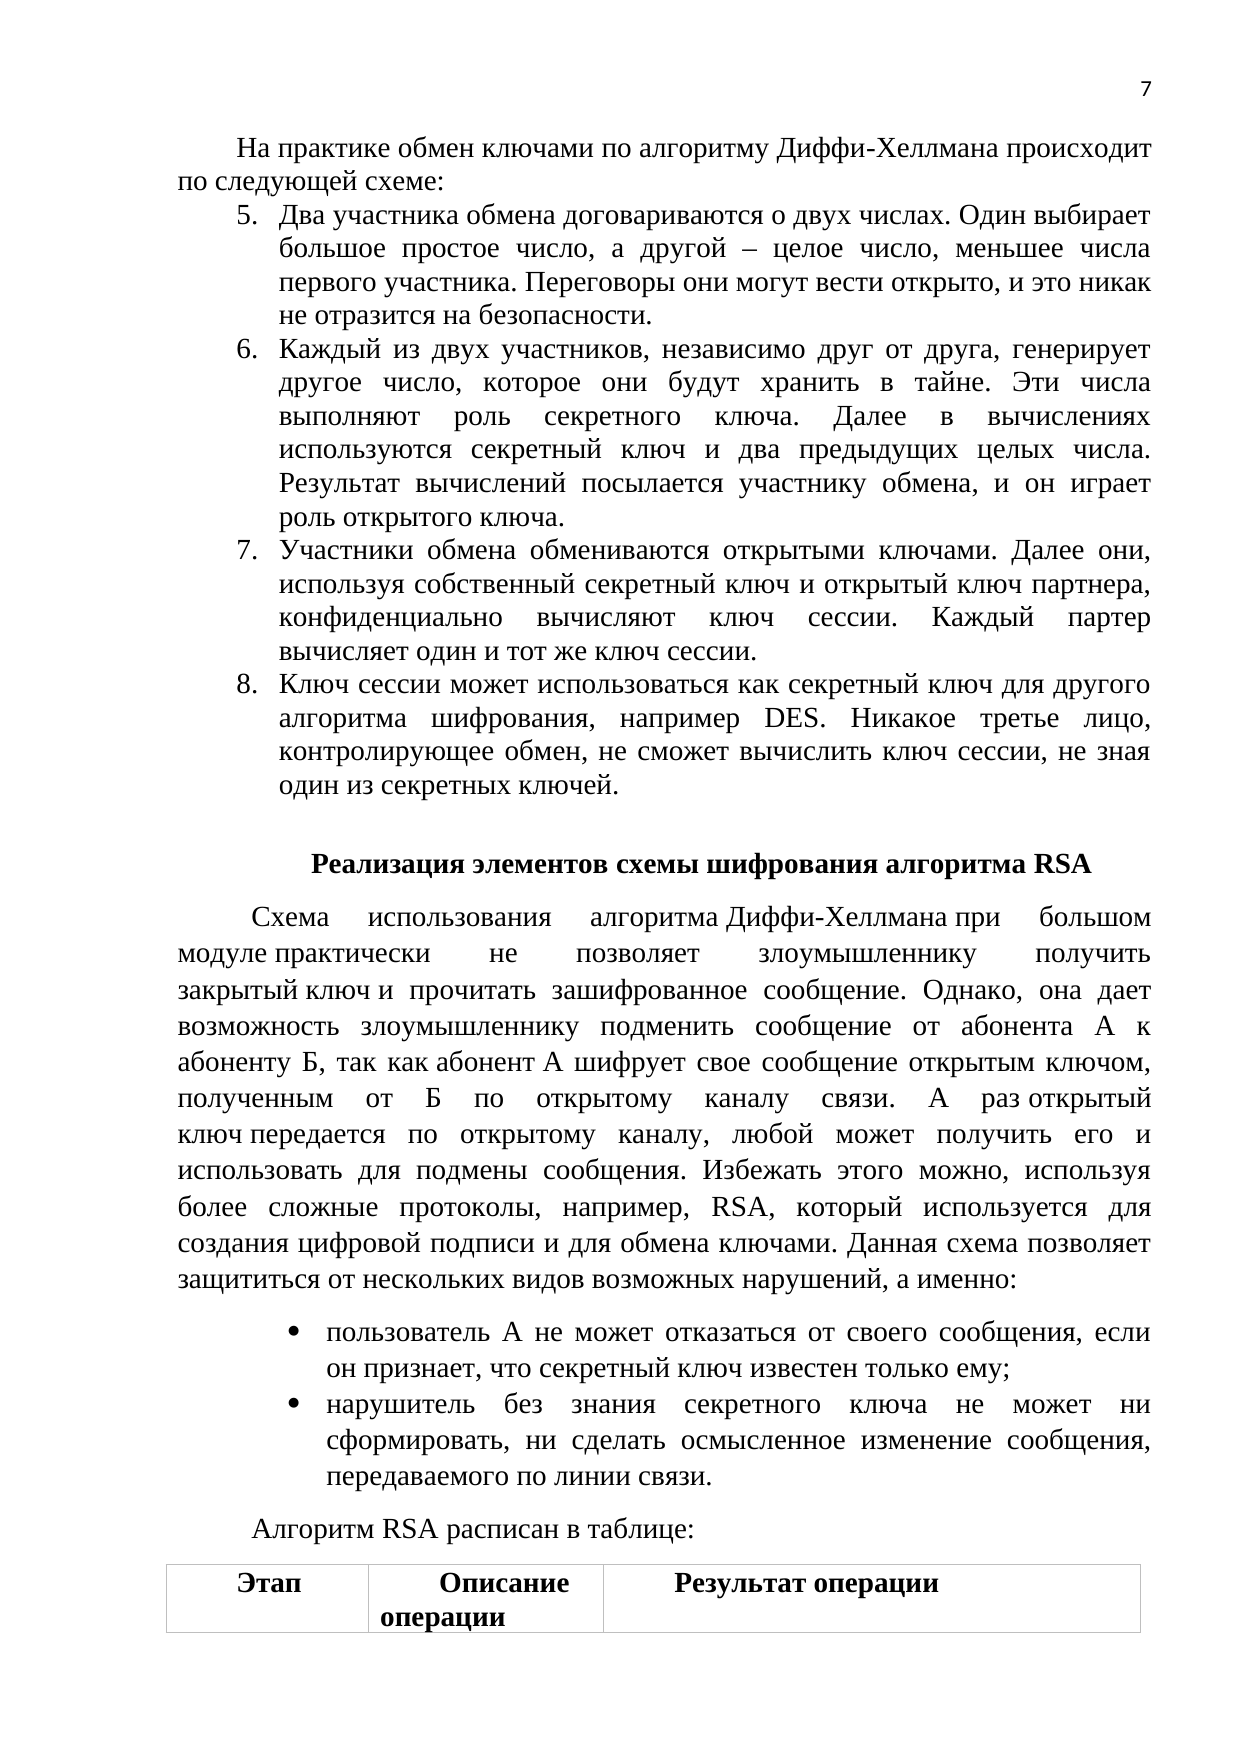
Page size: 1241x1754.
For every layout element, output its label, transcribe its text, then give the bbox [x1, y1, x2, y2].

text Схема использования алгоритма Диффи-Хеллмана при большом модуле практически не позволяет злоумышленнику получить закрытый ключ и прочитать зашифрованное сообщение. Однако, она дает возможность злоумышленнику подменить сообщение от абонента А к абоненту Б, так как абонент А шифрует свое сообщение открытым ключом, полученным от Б по открытому каналу связи. А раз открытый ключ передается по открытому каналу, любой может получить его и использовать для подмены сообщения. Избежать этого можно, используя более сложные протоколы, например, RSA, который используется для создания цифровой подписи и для обмена ключами. Данная схема позволяет защититься от нескольких видов возможных нарушений, а именно: [177, 899, 1152, 1294]
list Каждый из двух участников, независимо друг от друга, генерирует другое число, которое они будут хранить в тайне. Эти числа выполняют роль секретного ключа. Далее в вычислениях используются секретный ключ и два предыдущих целых числа. Результат вычислений посылается участнику обмена, и он играет роль открытого ключа. [236, 331, 1152, 532]
text Алгоритм RSA расписан в таблице: [177, 1511, 1152, 1545]
list Участники обмена обмениваются открытыми ключами. Далее они, используя собственный секретный ключ и открытый ключ партнера, конфиденциально вычисляют ключ сессии. Каждый партер вычисляет один и тот же ключ сессии. [236, 532, 1152, 666]
text На практике обмен ключами по алгоритму Диффи-Хеллмана происходит по следующей схеме: [177, 130, 1152, 197]
table_header Результат операции [604, 1565, 1140, 1632]
list Ключ сессии может использоваться как секретный ключ для другого алгоритма шифрования, например DES. Никакое третье лицо, контролирующее обмен, не сможет вычислить ключ сессии, не зная один из секретных ключей. [236, 666, 1152, 801]
list нарушитель без знания секретного ключа не может ни сформировать, ни сделать осмысленное изменение сообщения, передаваемого по линии связи. [288, 1386, 1152, 1492]
table_header Этап [167, 1565, 368, 1632]
list Два участника обмена договариваются о двух числах. Один выбирает большое простое число, а другой – целое число, меньшее числа первого участника. Переговоры они могут вести открыто, и это никак не отразится на безопасности. [236, 197, 1152, 331]
list пользователь А не может отказаться от своего сообщения, если он признает, что секретный ключ известен только ему; [288, 1314, 1152, 1383]
text Реализация элементов схемы шифрования алгоритма RSA [177, 847, 1152, 880]
table_header Описание операции [369, 1565, 603, 1632]
